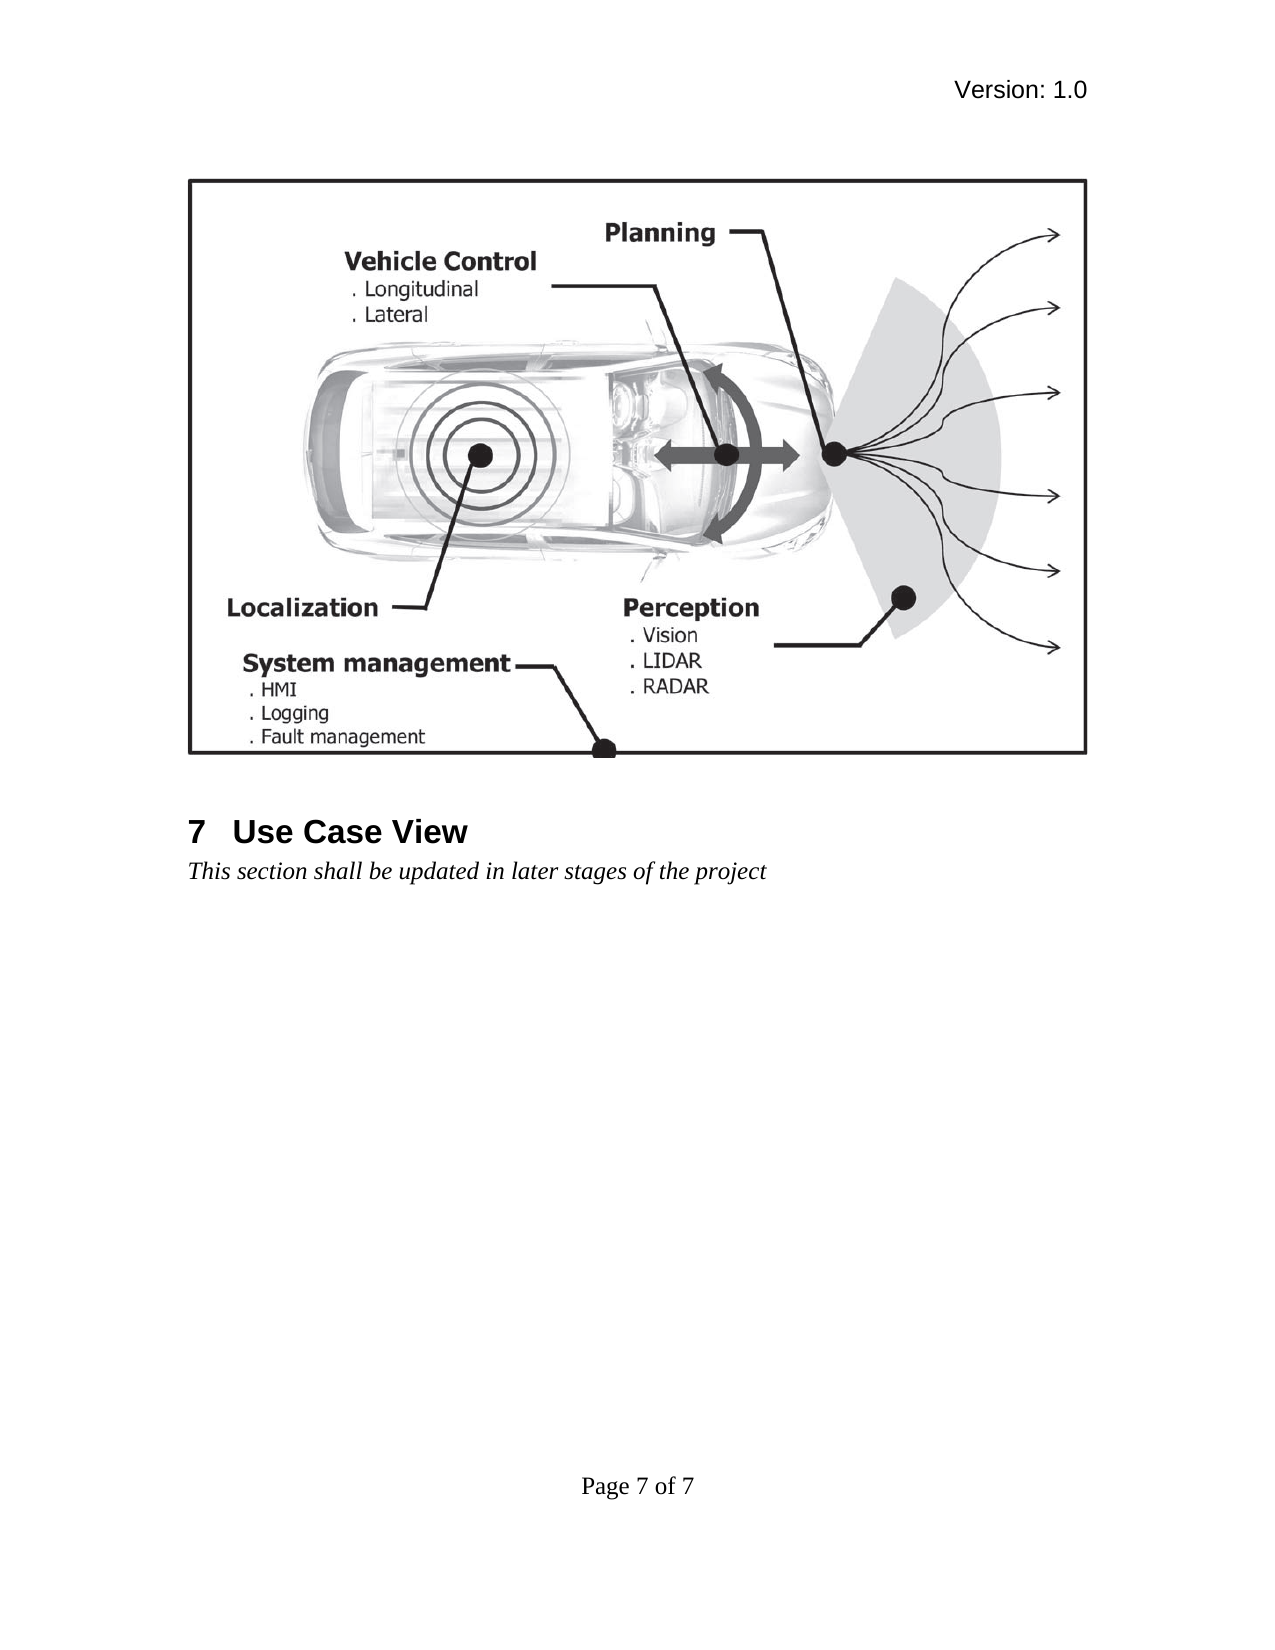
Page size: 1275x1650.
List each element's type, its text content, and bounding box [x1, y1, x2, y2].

picture [187, 178, 1088, 758]
text This section shall be updated in later stages of the project [187, 856, 1087, 885]
subtitle Use Case View [187, 812, 1087, 850]
